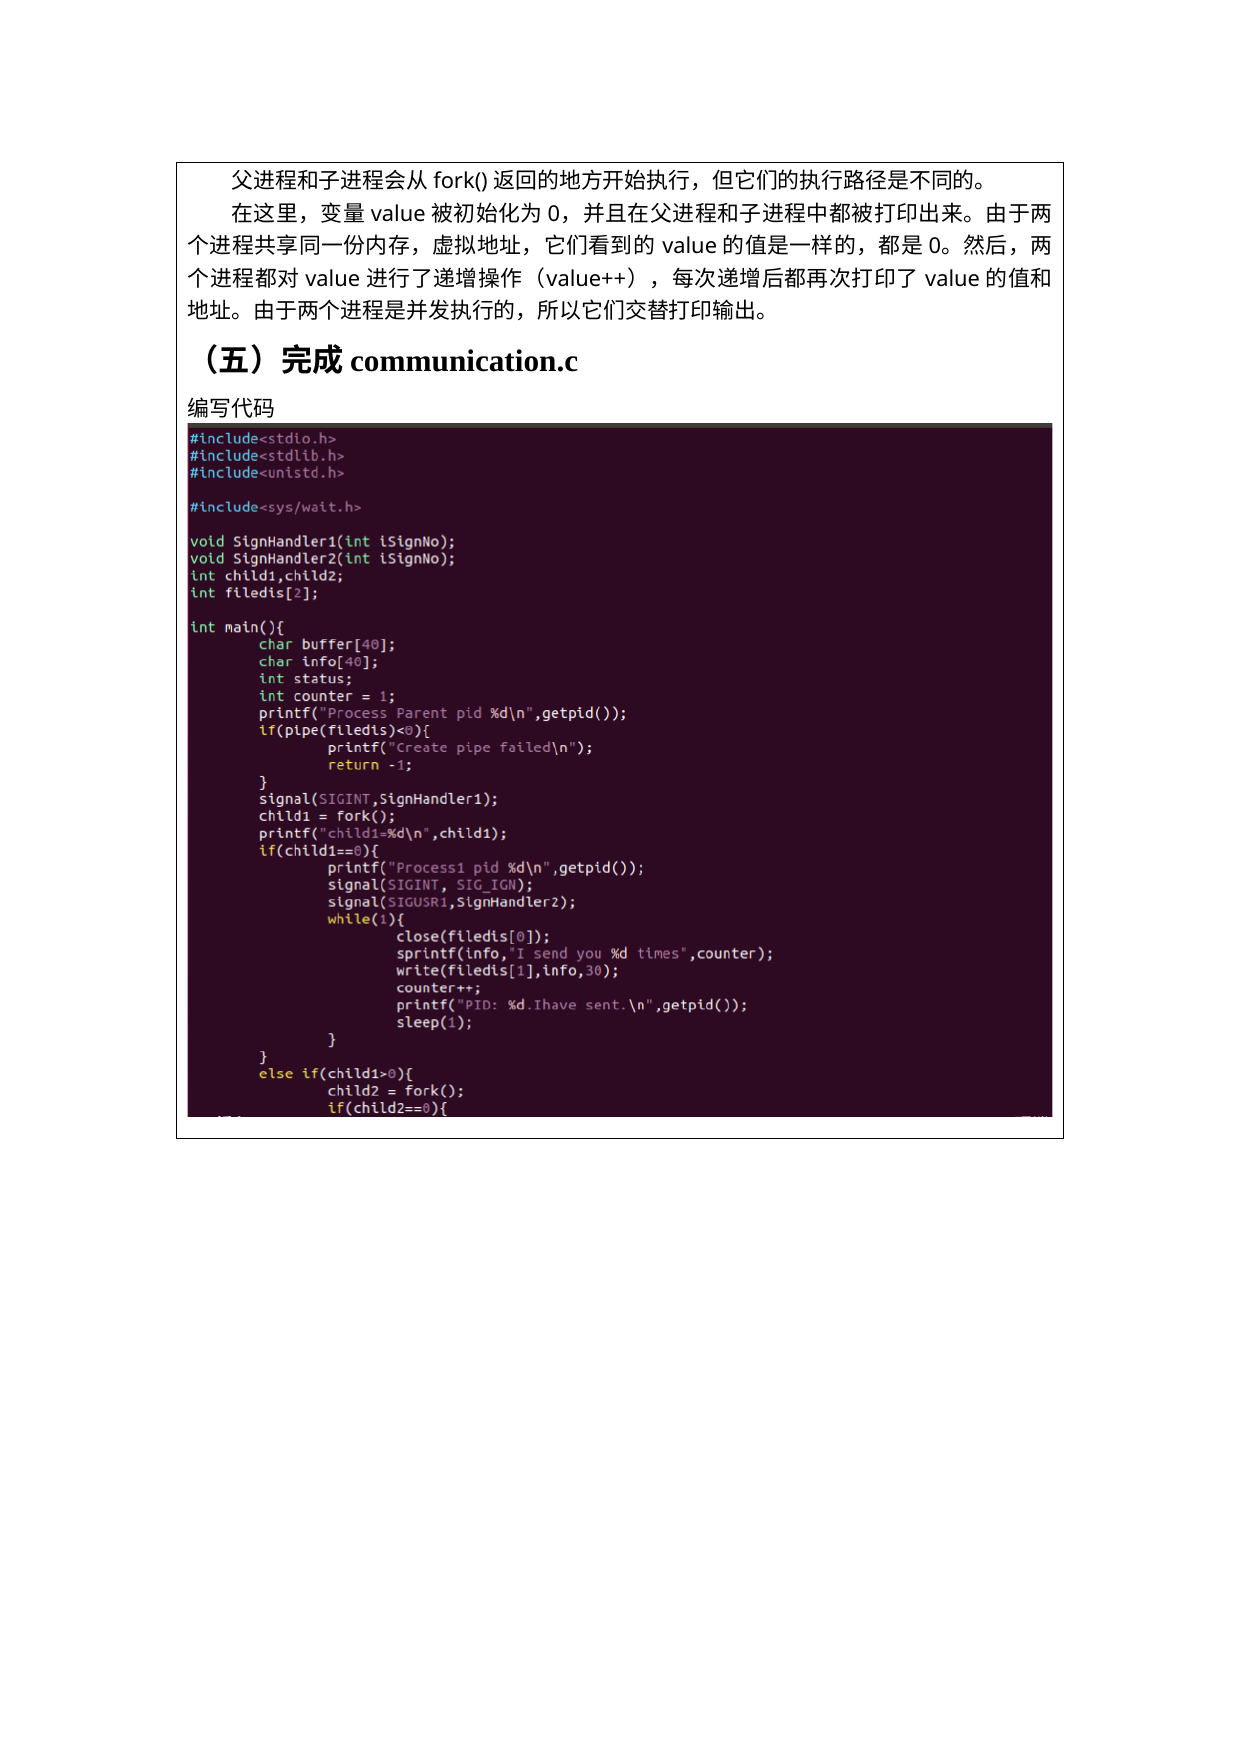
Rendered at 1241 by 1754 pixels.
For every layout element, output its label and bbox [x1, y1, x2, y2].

picture [187, 423, 1053, 1117]
table_cell [177, 163, 1063, 1138]
